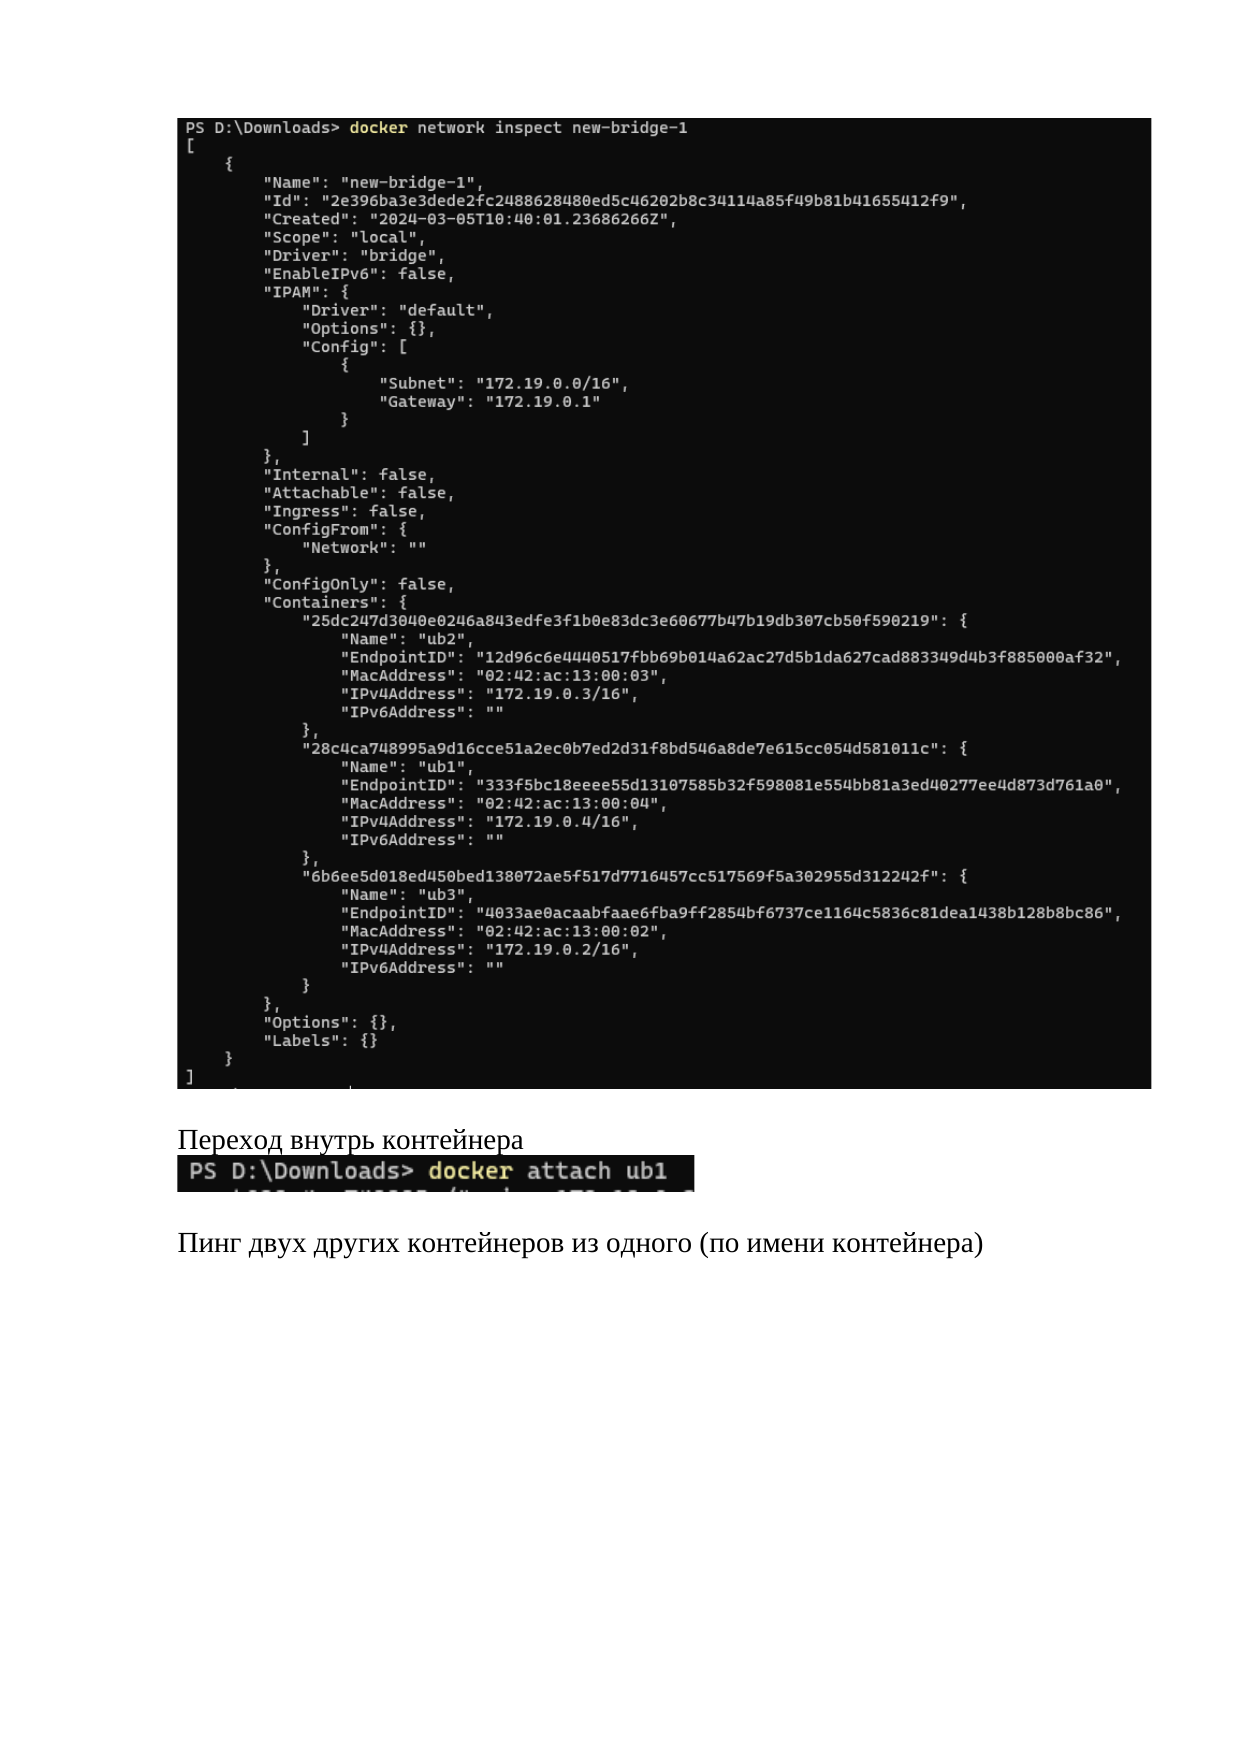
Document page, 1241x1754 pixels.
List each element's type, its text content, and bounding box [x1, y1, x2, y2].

text Пинг двух других контейнеров из одного (по имени контейнера) [177, 1225, 1152, 1258]
picture [177, 118, 1152, 1089]
text Переход внутрь контейнера [177, 1122, 1152, 1155]
picture [177, 1155, 695, 1192]
